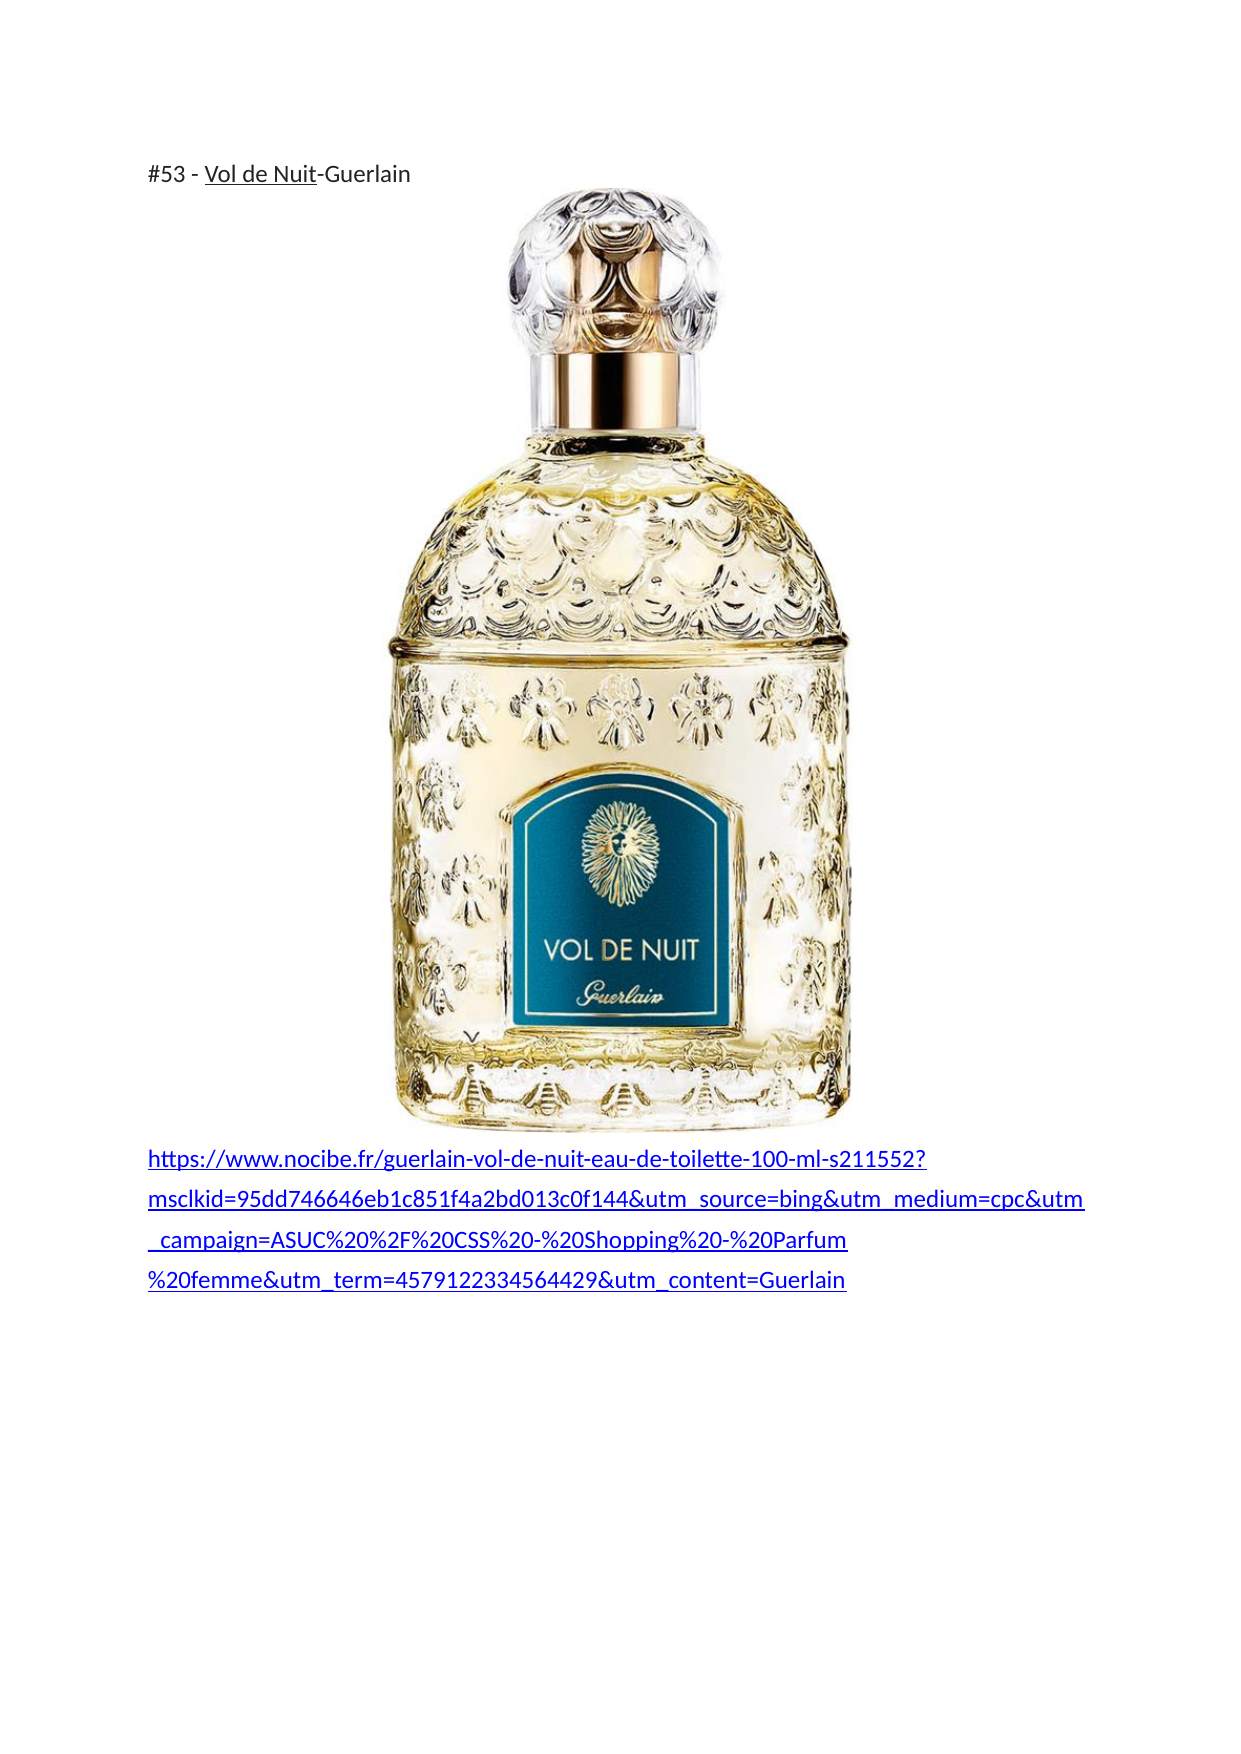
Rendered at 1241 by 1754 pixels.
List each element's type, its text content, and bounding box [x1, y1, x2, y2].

text https://www.nocibe.fr/guerlain-vol-de-nuit-eau-de-toilette-100-ml-s211552?msclkid=95dd746646eb1c851f4a2bd013c0f144&utm_source=bing&utm_medium=cpc&utm_campaign=ASUC%20%2F%20CSS%20-%20Shopping%20-%20Parfum%20femme&utm_term=4579122334564429&utm_content=Guerlain [148, 1133, 1093, 1295]
picture [147, 188, 1092, 1133]
